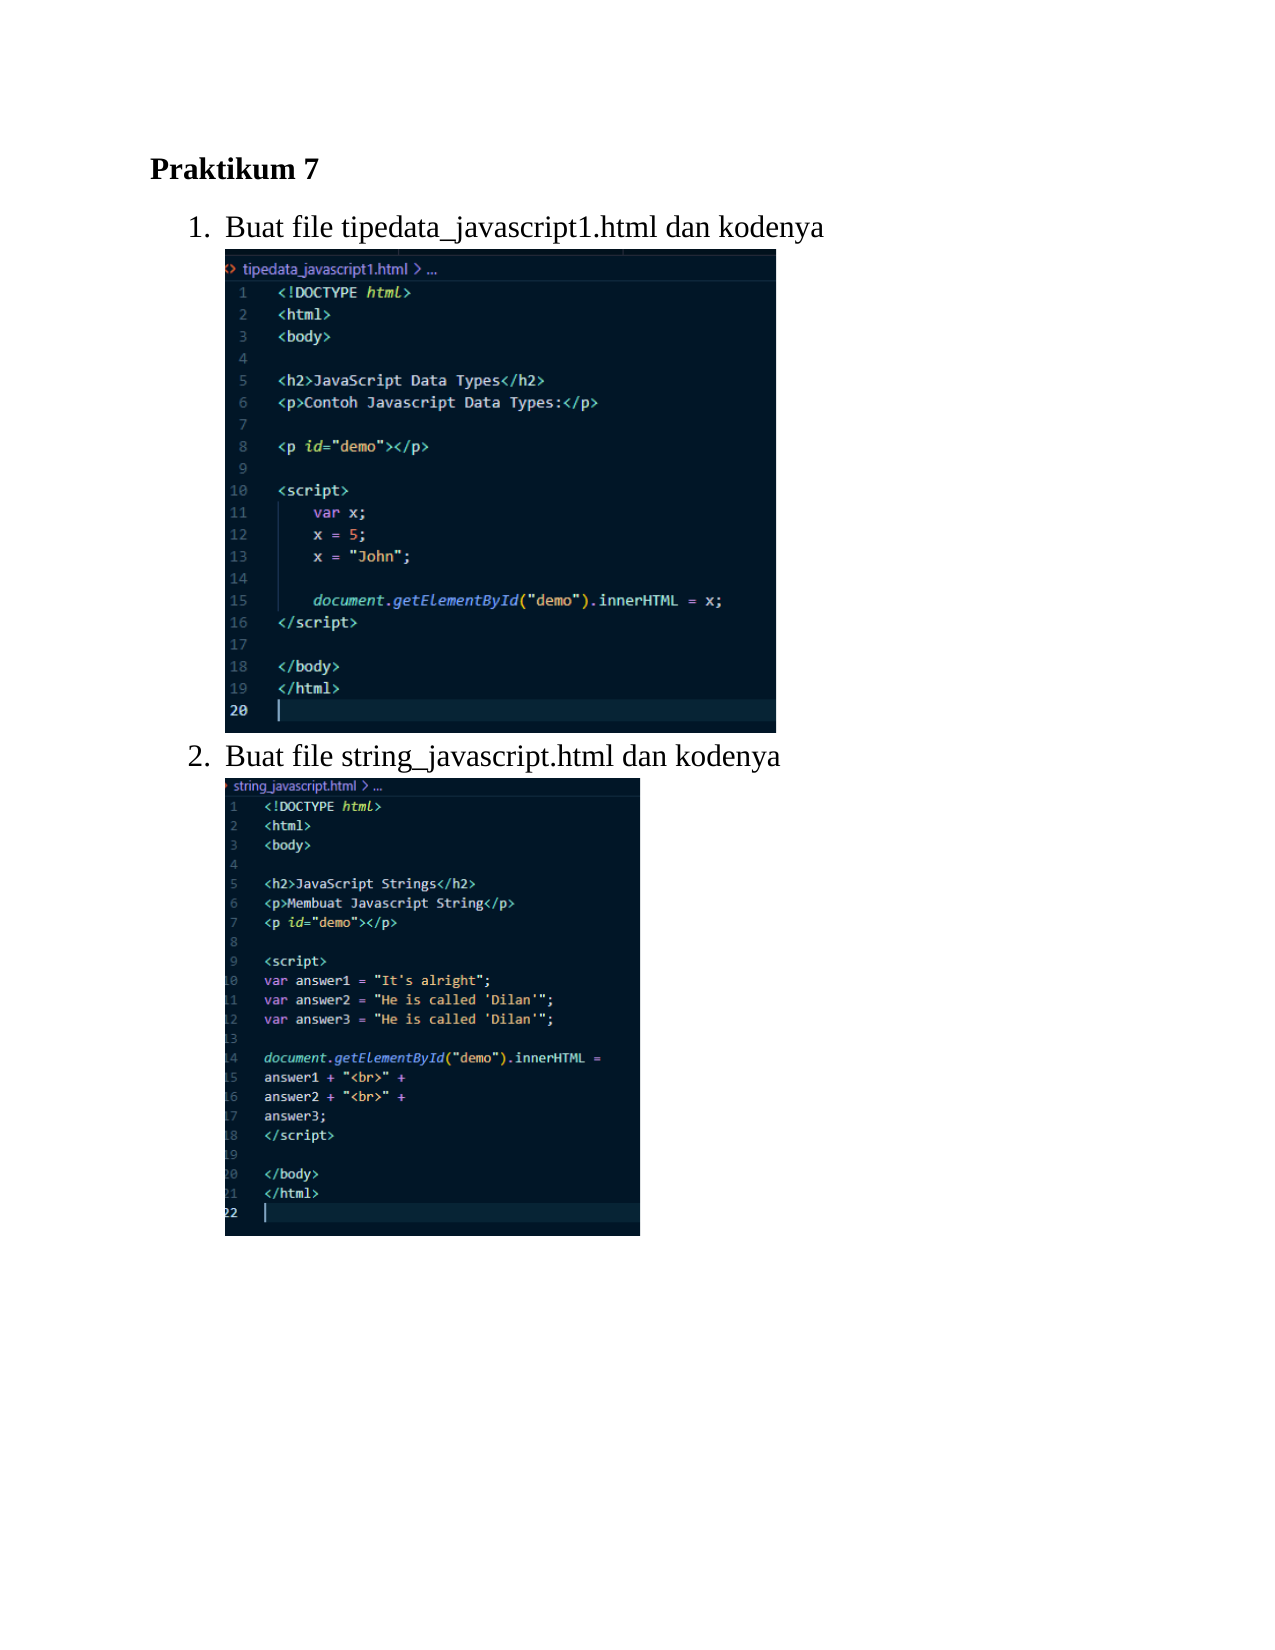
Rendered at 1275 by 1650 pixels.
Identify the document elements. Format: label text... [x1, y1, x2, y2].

list Buat file string_javascript.html dan kodenya [187, 737, 1125, 773]
list Buat file tipedata_javascript1.html dan kodenya [187, 208, 1125, 244]
picture [225, 249, 777, 733]
picture [225, 778, 640, 1236]
text Praktikum 7 [150, 150, 1125, 186]
